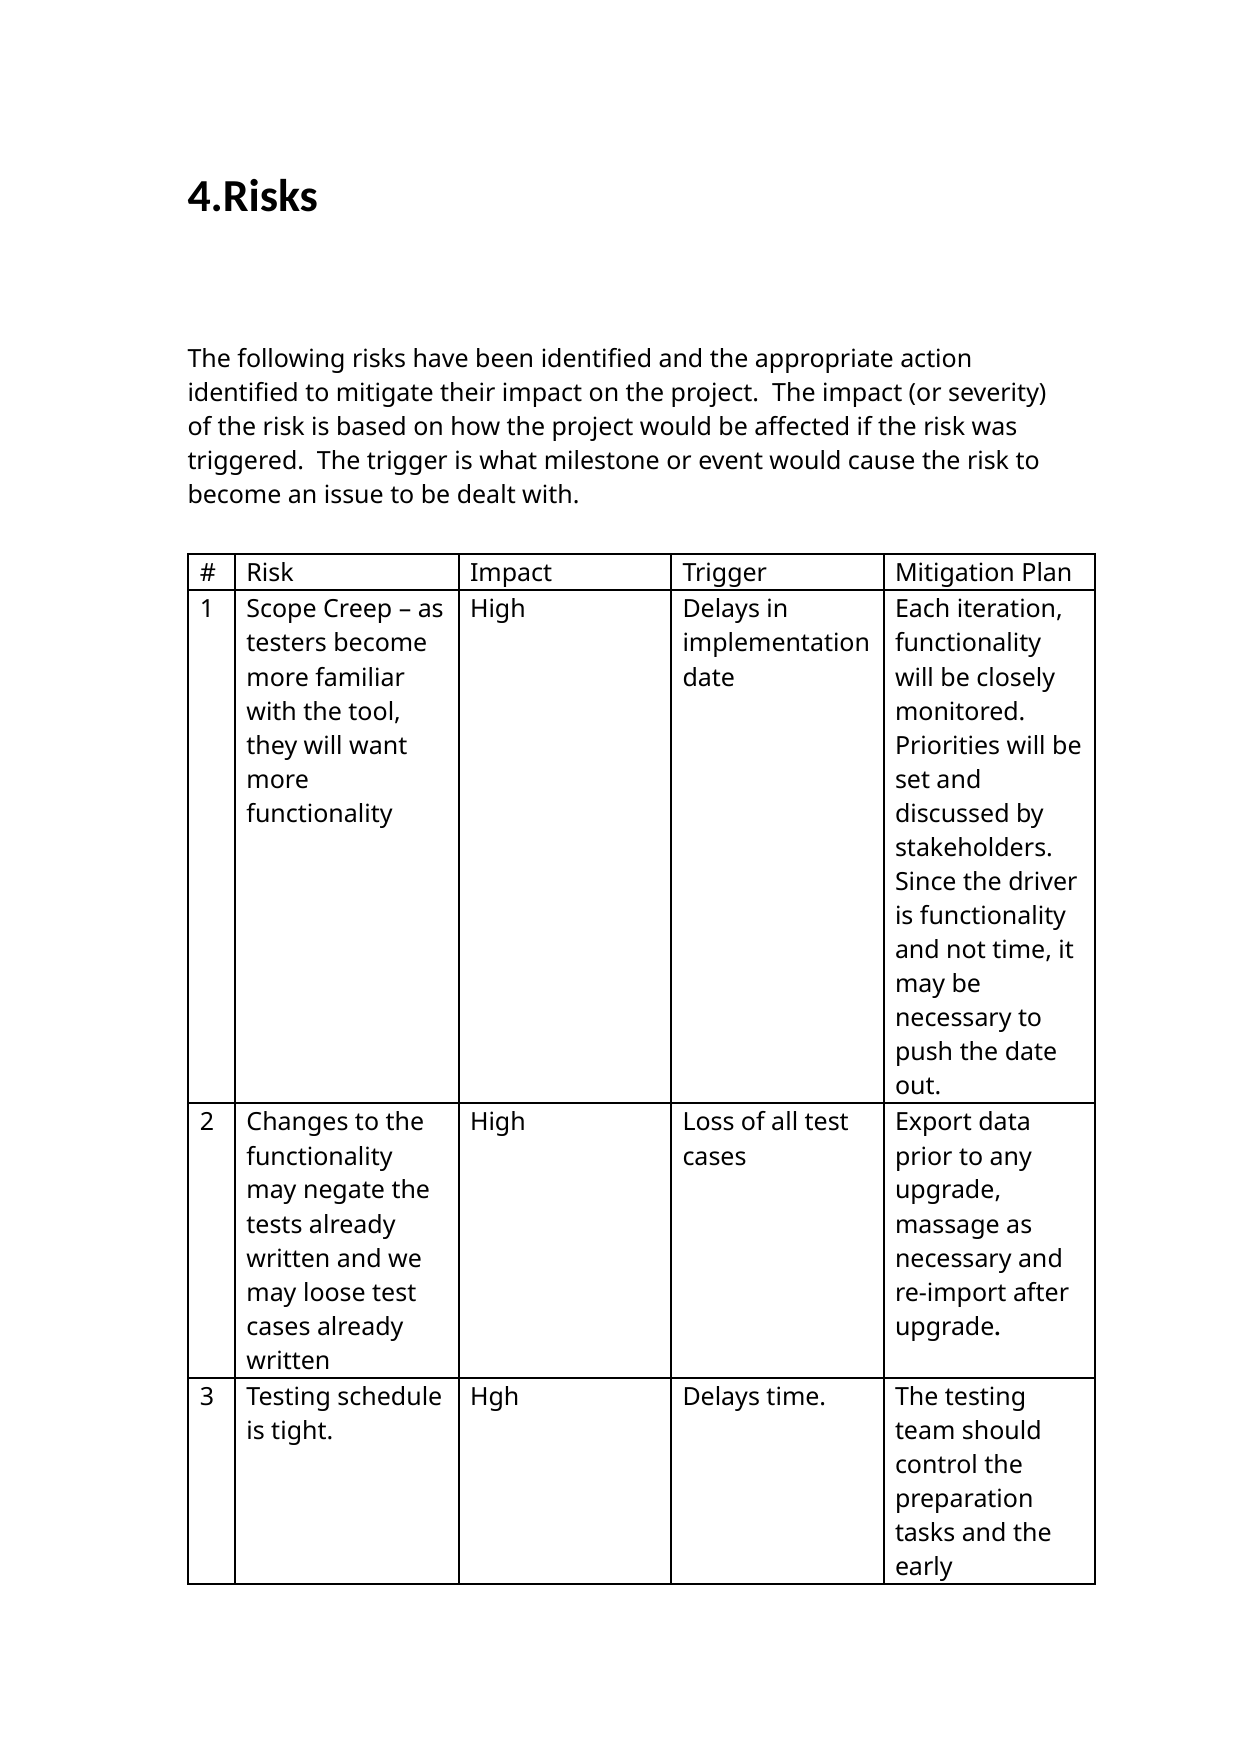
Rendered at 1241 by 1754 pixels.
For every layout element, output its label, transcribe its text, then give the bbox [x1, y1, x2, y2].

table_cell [885, 1379, 1094, 1583]
table_header Mitigation Plan [885, 555, 1094, 589]
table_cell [236, 1379, 458, 1583]
table_header # [189, 555, 234, 589]
text The following risks have been identified and the appropriate action identified to mitigate their impact on the project. The impact (or severity) of the risk is based on how the project would be affected if the risk was triggered. The trigger is what milestone or event would cause the risk to become an issue to be dealt with. [187, 340, 1053, 511]
table_cell Each iteration, functionality will be closely monitored. Priorities will be set and discussed by stakeholders. Since the driver is functionality and not time, it may be necessary to push the date out. [885, 591, 1094, 1102]
subtitle 4.Risks [187, 162, 1053, 227]
table_cell Loss of all test cases [672, 1104, 883, 1377]
table_cell Changes to the functionality may negate the tests already written and we may loose test cases already written [236, 1104, 458, 1377]
table_cell 1 [189, 591, 234, 1102]
table_cell Scope Creep – as testers become more familiar with the tool, they will want more functionality [236, 591, 458, 1102]
table_cell 2 [189, 1104, 234, 1377]
table_cell Delays time. [672, 1379, 883, 1583]
table_cell Delays in implementation date [672, 591, 883, 1102]
table_header Impact [460, 555, 670, 589]
table_header Trigger [672, 555, 883, 589]
table_cell High [460, 1104, 670, 1377]
table_cell Export data prior to any upgrade, massage as necessary and re-import after upgrade. [885, 1104, 1094, 1377]
table_cell 3 [189, 1379, 234, 1583]
table_header Risk [236, 555, 458, 589]
table_cell High [460, 591, 670, 1102]
table_cell Hgh [460, 1379, 670, 1583]
